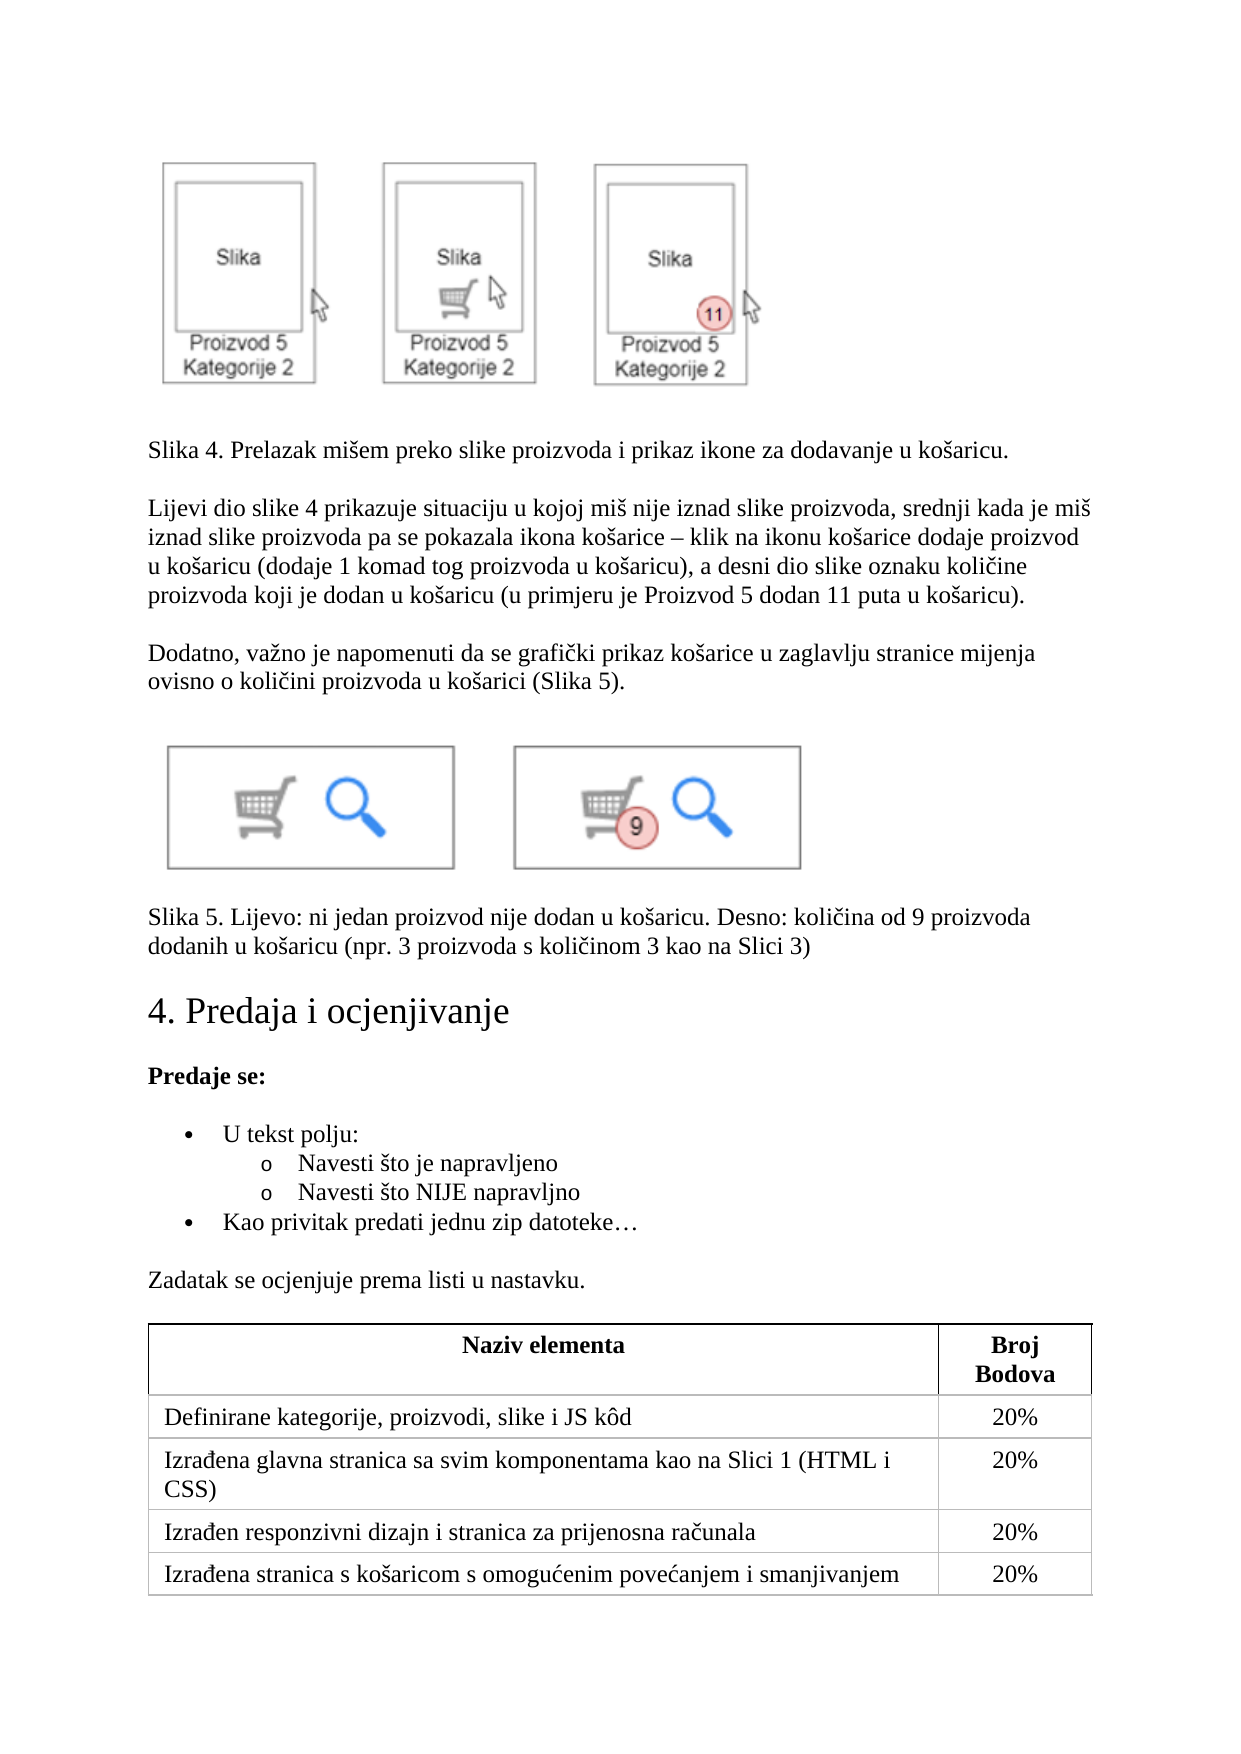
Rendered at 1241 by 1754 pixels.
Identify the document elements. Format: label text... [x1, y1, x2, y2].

text 4. Predaja i ocjenjivanje [148, 989, 1093, 1032]
text Zadatak se ocjenjuje prema listi u nastavku. [148, 1265, 1093, 1294]
table_cell 20% [939, 1510, 1091, 1552]
table_cell Izrađen responzivni dizajn i stranica za prijenosna računala [149, 1510, 938, 1552]
text Slika 5. Lijevo: ni jedan proizvod nije dodan u košaricu. Desno: količina od 9 proizvoda dodanih u košaricu (npr. 3 proizvoda s količinom 3 kao na Slici 3) [148, 902, 1093, 960]
text Dodatno, važno je napomenuti da se grafički prikaz košarice u zaglavlju stranice mijenja ovisno o količini proizvoda u košarici (Slika 5). [148, 638, 1093, 695]
table_cell 20% [939, 1396, 1091, 1437]
text Lijevi dio slike 4 prikazuje situaciju u kojoj miš nije iznad slike proizvoda, srednji kada je miš iznad slike proizvoda pa se pokazala ikona košarice – klik na ikonu košarice dodaje proizvod u košaricu (dodaje 1 komad tog proizvoda u košaricu), a desni dio slike oznaku količine proizvoda koji je dodan u košaricu (u primjeru je Proizvod 5 dodan 11 puta u košaricu). [148, 493, 1093, 608]
list Navesti što NIJE napravljno [260, 1177, 1093, 1207]
list Navesti što je napravljeno [260, 1148, 1093, 1177]
table_cell 20% [939, 1439, 1091, 1509]
text Slika 4. Prelazak mišem preko slike proizvoda i prikaz ikone za dodavanje u košaricu. [148, 436, 1093, 464]
table_header Naziv elementa [149, 1325, 938, 1394]
list U tekst polju: [185, 1119, 1093, 1148]
table_cell Izrađena glavna stranica sa svim komponentama kao na Slici 1 (HTML i CSS) [149, 1439, 938, 1509]
table_cell 20% [939, 1553, 1091, 1594]
table_cell Definirane kategorije, proizvodi, slike i JS kôd [149, 1396, 938, 1437]
table_header Broj Bodova [939, 1325, 1091, 1394]
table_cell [149, 1553, 938, 1594]
picture [147, 724, 835, 873]
text Predaje se: [148, 1061, 1093, 1090]
list Kao privitak predati jednu zip datoteke… [185, 1207, 1093, 1236]
picture [147, 147, 777, 407]
